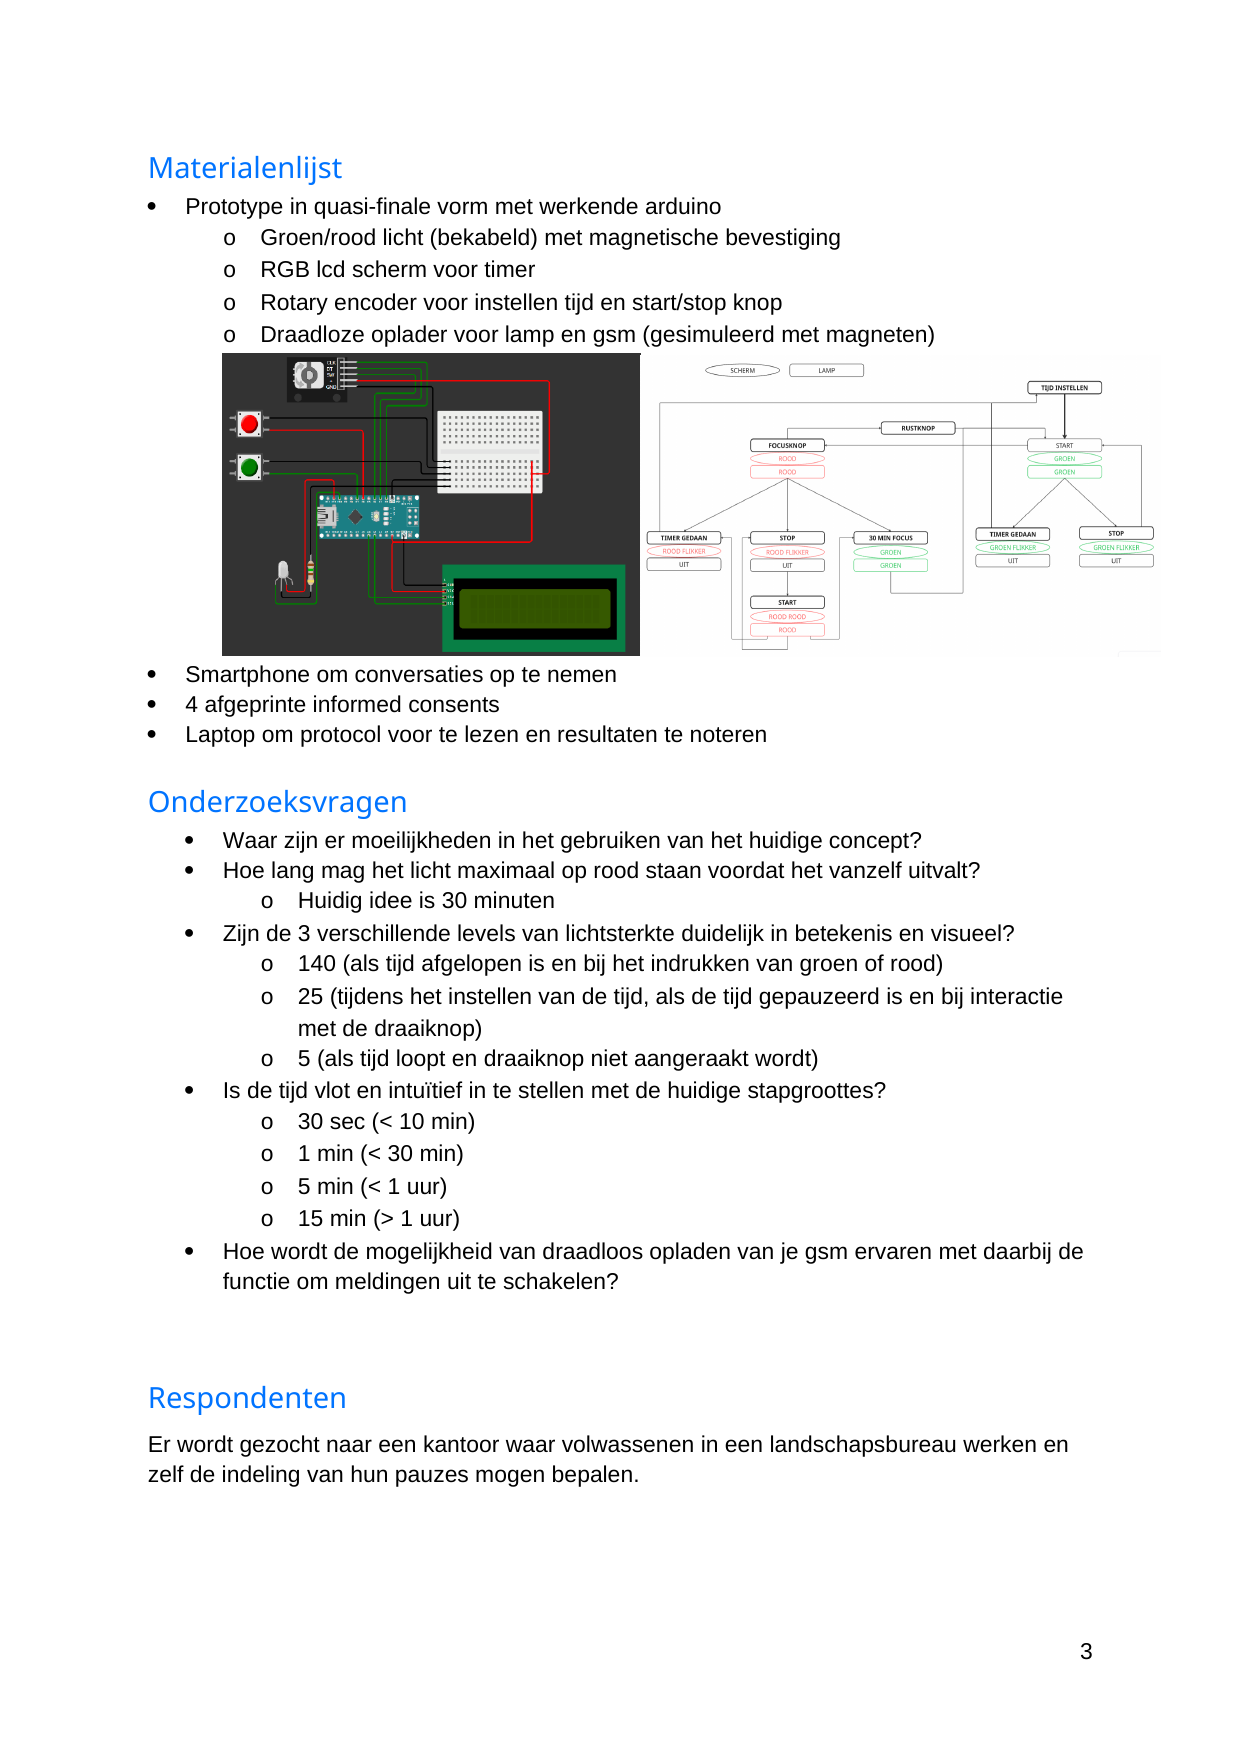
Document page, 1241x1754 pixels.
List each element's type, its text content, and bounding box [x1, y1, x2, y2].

list RGB lcd scherm voor timer [223, 256, 1093, 284]
list 140 (als tijd afgelopen is en bij het indrukken van groen of rood) [260, 950, 1093, 978]
list Is de tijd vlot en intuïtief in te stellen met de huidige stapgroottes? [185, 1077, 1093, 1104]
list Zijn de 3 verschillende levels van lichtsterkte duidelijk in betekenis en visueel? [185, 920, 1093, 946]
list 25 (tijdens het instellen van de tijd, als de tijd gepauzeerd is en bij interactie met de draaiknop) [260, 983, 1093, 1041]
list Hoe lang mag het licht maximaal op rood staan voordat het vanzelf uitvalt? [185, 857, 1093, 883]
list 4 afgeprinte informed consents [148, 691, 1093, 717]
text Onderzoeksvragen [148, 781, 1093, 821]
list Waar zijn er moeilijkheden in het gebruiken van het huidige concept? [185, 827, 1093, 853]
list 30 sec (< 10 min) [260, 1108, 1093, 1136]
list Hoe wordt de mogelijkheid van draadloos opladen van je gsm ervaren met daarbij de functie om meldingen uit te schakelen? [185, 1238, 1093, 1294]
list 5 (als tijd loopt en draaiknop niet aangeraakt wordt) [260, 1045, 1093, 1073]
picture [222, 353, 1161, 657]
list Groen/rood licht (bekabeld) met magnetische bevestiging [223, 223, 1093, 252]
list Rotary encoder voor instellen tijd en start/stop knop [223, 288, 1093, 317]
list Prototype in quasi-finale vorm met werkende arduino [148, 193, 1093, 219]
list 1 min (< 30 min) [260, 1140, 1093, 1168]
text Materialenlijst [148, 148, 1093, 187]
text Er wordt gezocht naar een kantoor waar volwassenen in een landschapsbureau werken en zelf de indeling van hun pauzes mogen bepalen. [148, 1431, 1093, 1488]
list 5 min (< 1 uur) [260, 1173, 1093, 1201]
list Huidig idee is 30 minuten [260, 887, 1093, 916]
subtitle Respondenten [148, 1377, 1093, 1417]
list Draadloze oplader voor lamp en gsm (gesimuleerd met magneten) [223, 321, 1093, 349]
list Smartphone om conversaties op te nemen [148, 661, 1093, 687]
list Laptop om protocol voor te lezen en resultaten te noteren [148, 721, 1093, 747]
list 15 min (> 1 uur) [260, 1205, 1093, 1233]
